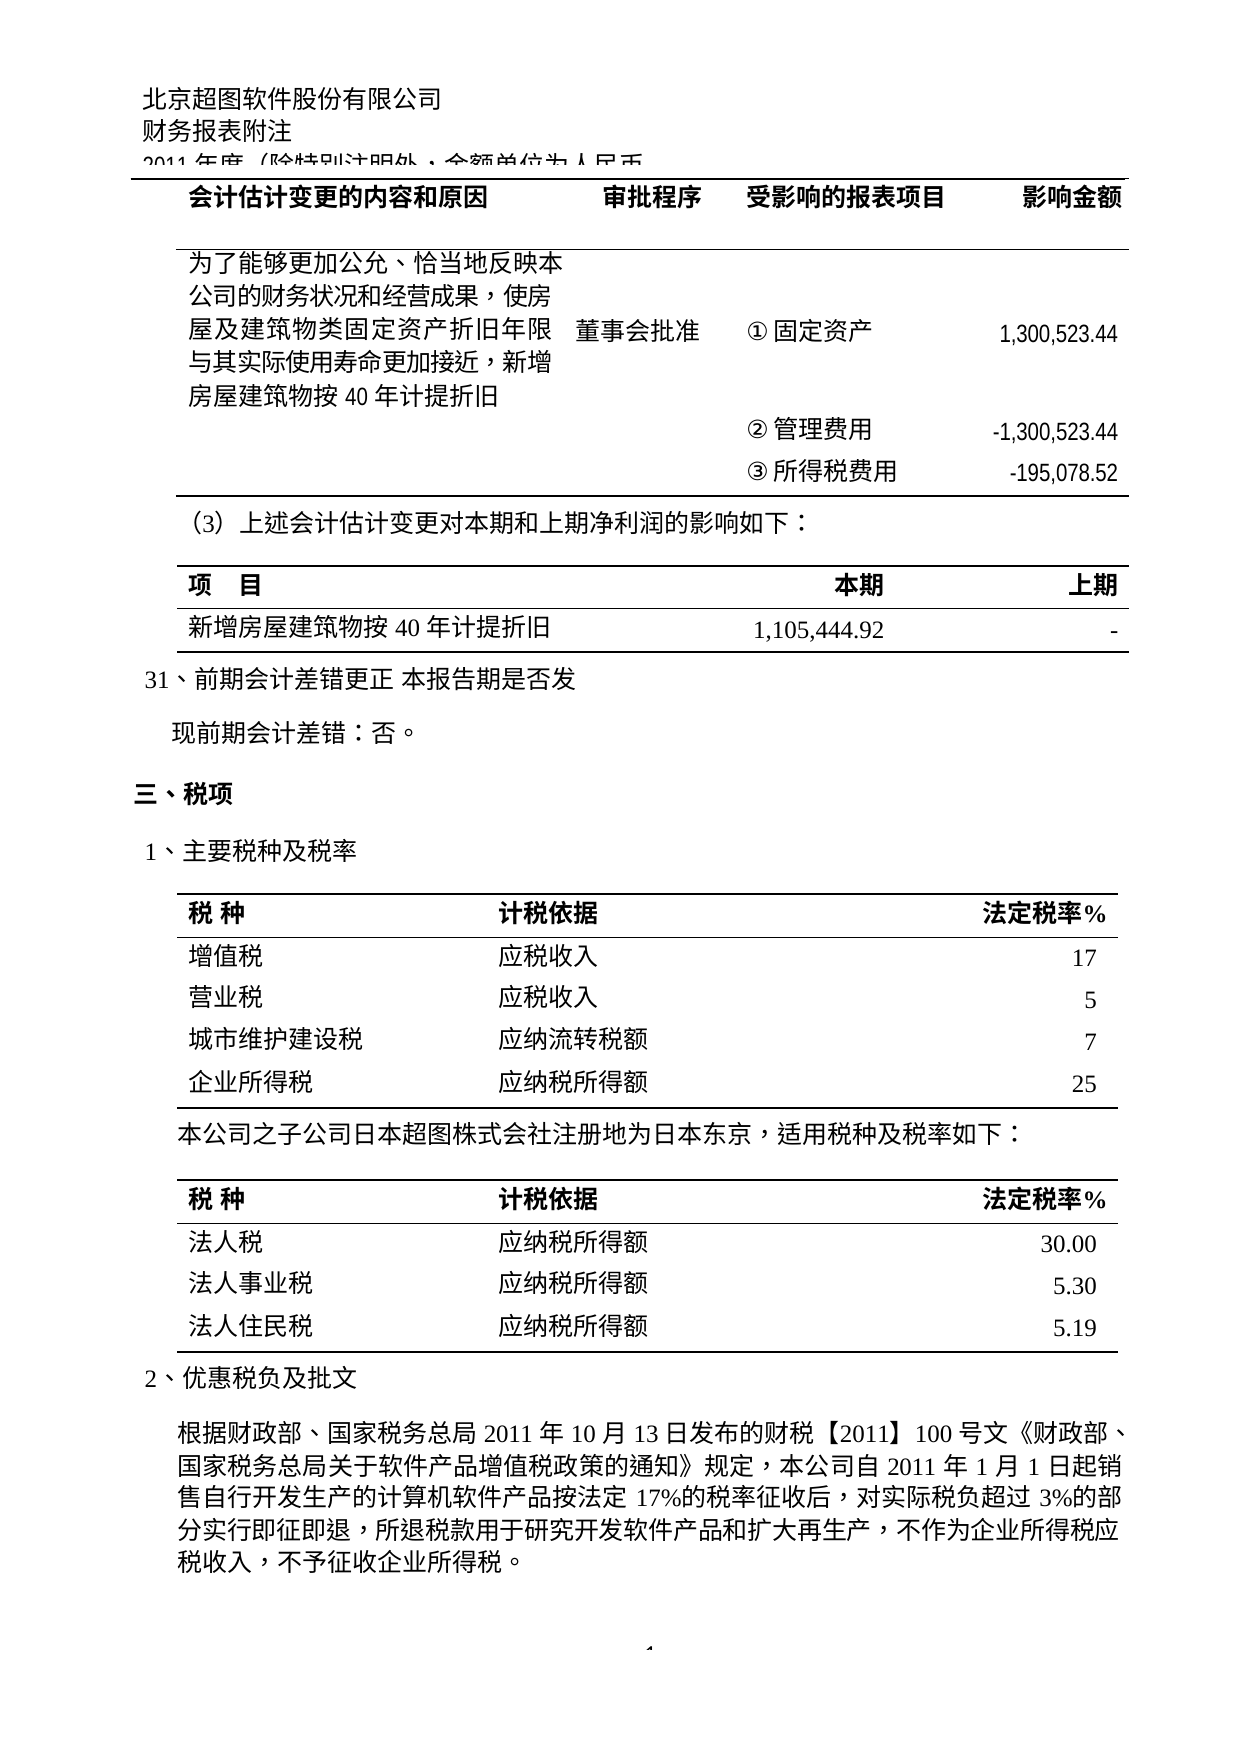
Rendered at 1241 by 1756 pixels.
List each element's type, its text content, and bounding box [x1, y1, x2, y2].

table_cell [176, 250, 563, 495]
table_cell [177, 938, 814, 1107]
text 本公司之子公司日本超图株式会社注册地为日本东京，适用税种及税率如下： [177, 1117, 1144, 1151]
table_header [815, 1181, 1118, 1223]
text （3）上述会计估计变更对本期和上期净利润的影响如下： [177, 506, 1144, 539]
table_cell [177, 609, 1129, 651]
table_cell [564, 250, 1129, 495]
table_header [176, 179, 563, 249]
text 31、前期会计差错更正 本报告期是否发现前期会计差错：否。 [144, 662, 599, 749]
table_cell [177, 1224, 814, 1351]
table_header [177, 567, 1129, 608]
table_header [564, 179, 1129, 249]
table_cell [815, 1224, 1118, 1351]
text 1、主要税种及税率 [144, 833, 1144, 867]
text 国家税务总局关于软件产品增值税政策的通知》规定，本公司自 2011 年 1 月 1 日起销 售自行开发生产的计算机软件产品按法定 17%的税率征收后，对实际税负超过 3%的部 分实行即征即退，所退税款用于研究开发软件产品和扩大再生产，不作为企业所得税应 税收入，不予征收企业所得税。 [177, 1449, 1123, 1579]
text 根据财政部、国家税务总局 2011 年 10 月 13 日发布的财税【2011】100 号文《财政部、 [177, 1415, 1144, 1449]
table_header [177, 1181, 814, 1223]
subtitle 三、税项 [133, 777, 1144, 811]
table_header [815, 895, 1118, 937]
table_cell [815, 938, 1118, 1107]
text 2、优惠税负及批文 [144, 1361, 1144, 1395]
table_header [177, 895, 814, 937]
